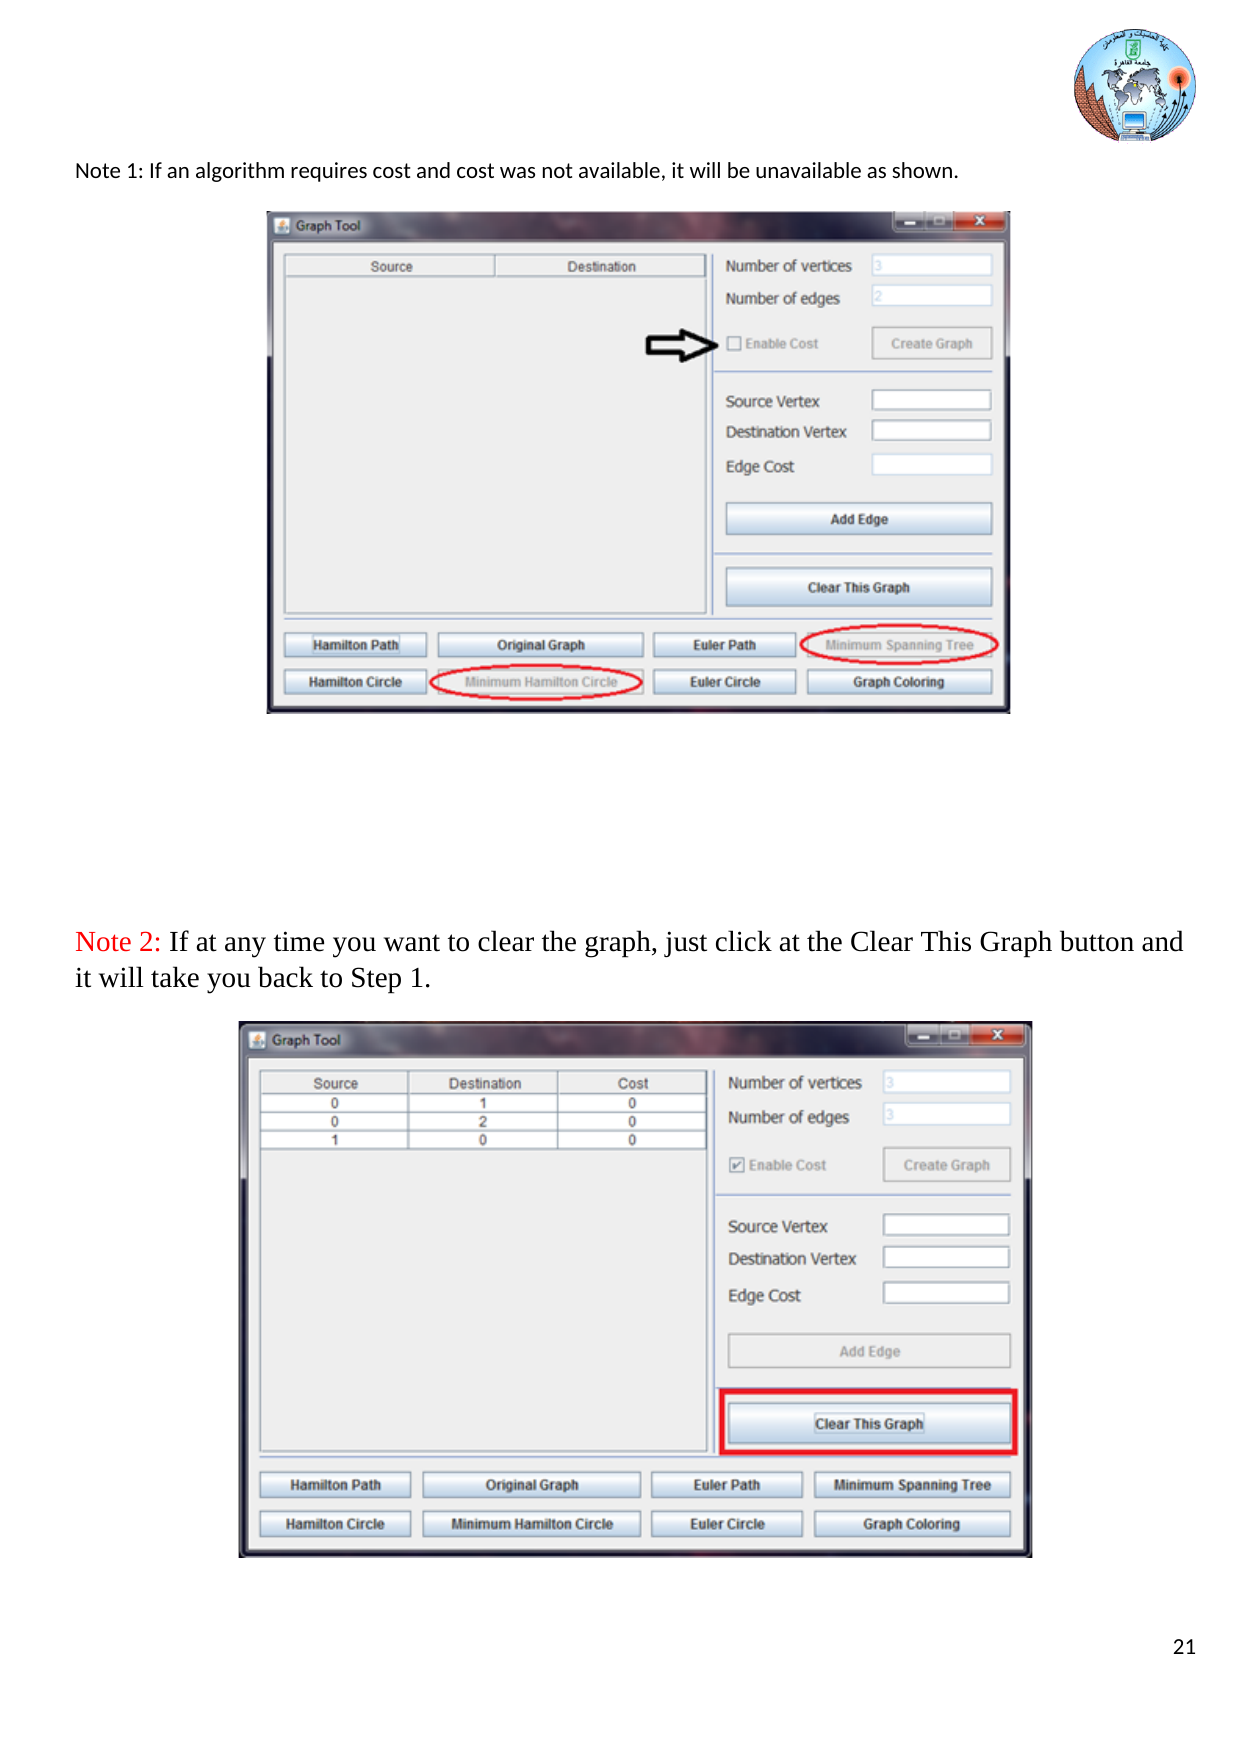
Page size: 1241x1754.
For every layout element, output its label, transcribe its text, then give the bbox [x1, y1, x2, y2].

picture [266, 211, 1011, 714]
picture [238, 1021, 1033, 1558]
text Note 2: If at any time you want to clear the graph, just click at the Clear This Graph button and it will take you back to Step 1. [75, 924, 1196, 994]
picture [1074, 29, 1197, 144]
